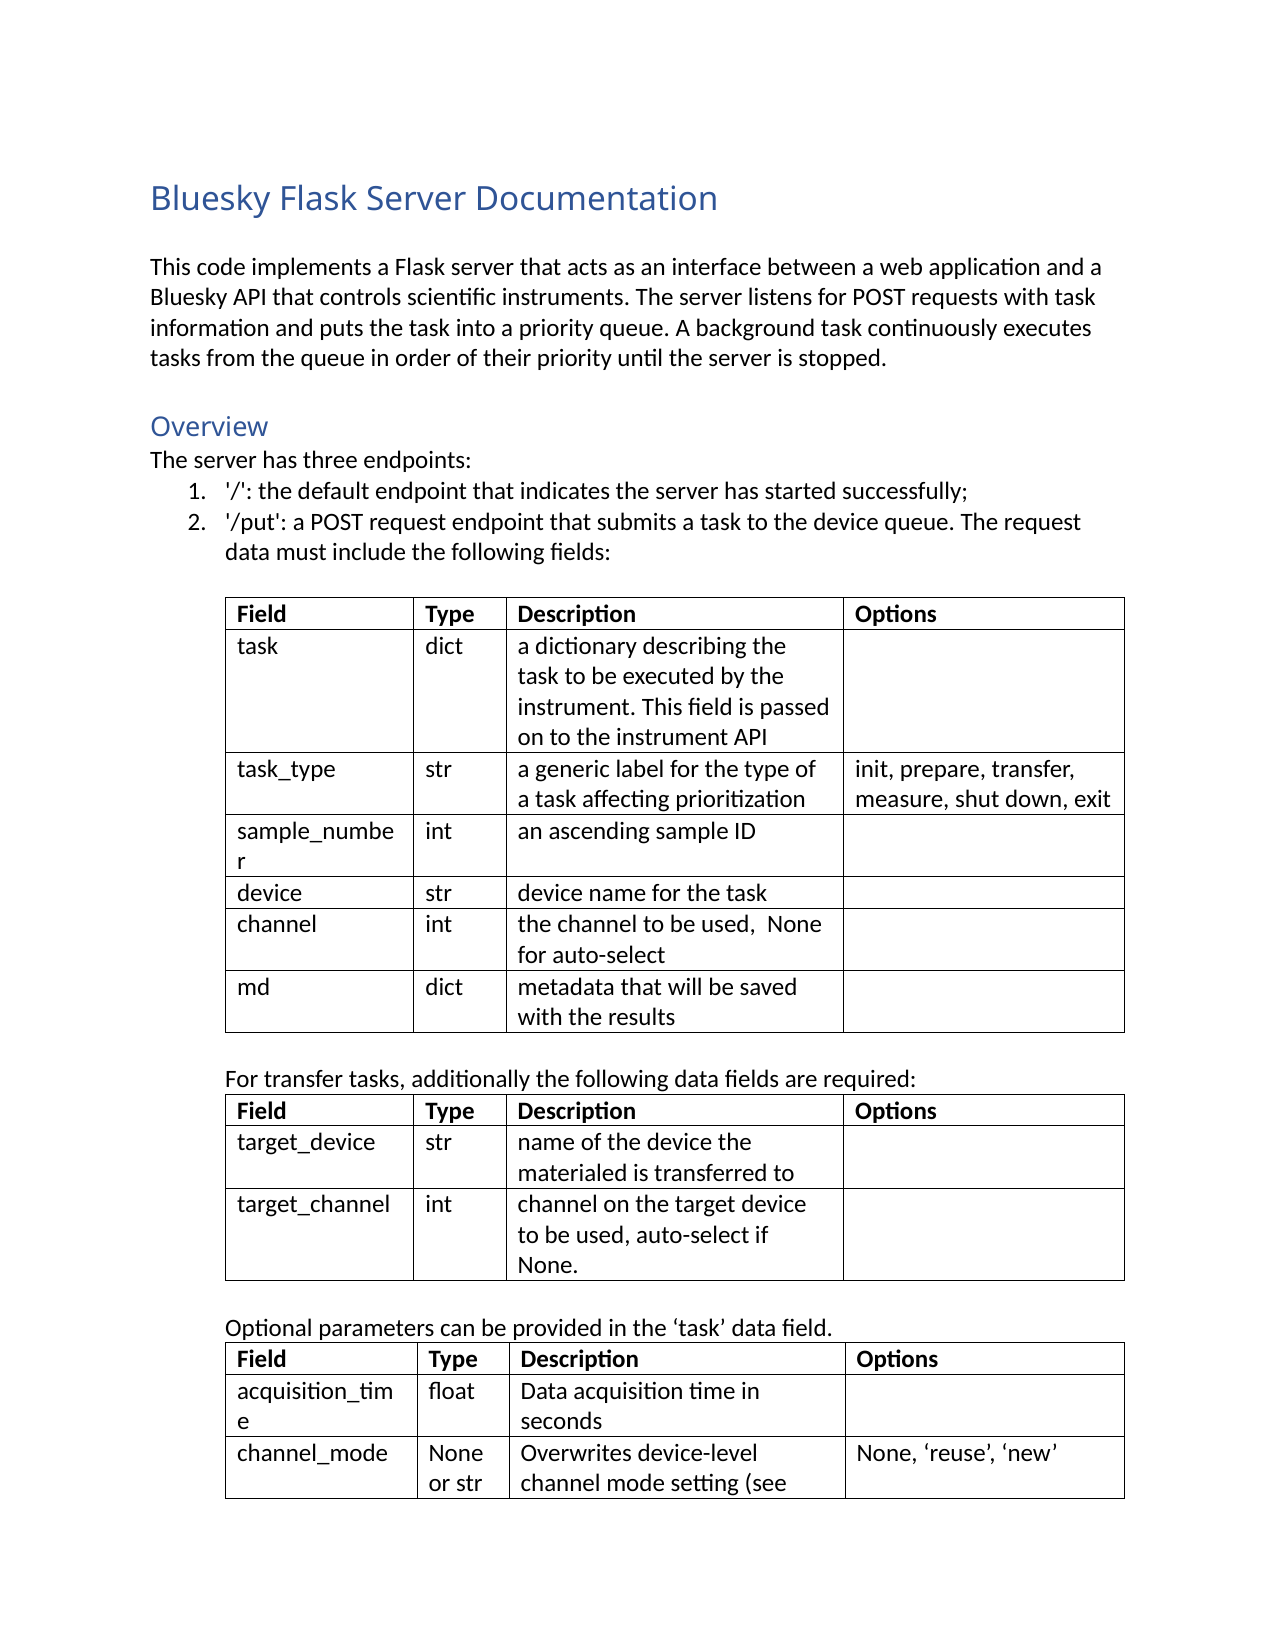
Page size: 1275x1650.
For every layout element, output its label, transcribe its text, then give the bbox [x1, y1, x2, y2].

table_cell str [414, 1126, 506, 1187]
table_cell [844, 877, 1124, 908]
table_cell channel on the target device to be used, auto-select if None. [507, 1189, 843, 1280]
table_cell str [414, 877, 506, 908]
table_cell Data acquisition time in seconds [510, 1375, 845, 1436]
table_cell device name for the task [507, 877, 843, 908]
table_cell task [226, 630, 413, 752]
table_cell task_type [226, 753, 413, 814]
table_cell Overwrites device-level channel mode setting (see below) [510, 1437, 845, 1498]
table_cell acquisition_time [226, 1375, 417, 1436]
table_header Type [418, 1343, 509, 1374]
table_header Options [844, 598, 1124, 629]
table_cell [844, 630, 1124, 752]
table_header Type [414, 1095, 506, 1125]
table_cell [846, 1375, 1124, 1436]
table_cell channel [226, 909, 413, 970]
table_cell target_device [226, 1126, 413, 1187]
table_header Options [846, 1343, 1124, 1374]
table_cell device [226, 877, 413, 908]
table_cell float [418, 1375, 509, 1436]
table_cell [844, 1189, 1124, 1280]
table_cell [844, 815, 1124, 876]
table_cell int [414, 815, 506, 876]
table_header Description [510, 1343, 845, 1374]
table_header Type [414, 598, 506, 629]
list For transfer tasks, additionally the following data fields are required: [225, 1063, 1125, 1094]
table_cell sample_number [226, 815, 413, 876]
list Optional parameters can be provided in the ‘task’ data field. [225, 1312, 1125, 1342]
table_header Options [844, 1095, 1124, 1125]
table_cell int [414, 909, 506, 970]
table_cell init, prepare, transfer, measure, shut down, exit [844, 753, 1124, 814]
table_cell a dictionary describing the task to be executed by the instrument. This field is passed on to the instrument API [507, 630, 843, 752]
table_cell str [414, 753, 506, 814]
table_cell dict [414, 630, 506, 752]
table_cell name of the device the materialed is transferred to [507, 1126, 843, 1187]
table_cell [844, 1126, 1124, 1187]
table_cell None, ‘reuse’, ‘new’ [846, 1437, 1124, 1498]
table_cell dict [414, 971, 506, 1032]
table_header Description [507, 1095, 843, 1125]
table_header Field [226, 598, 413, 629]
table_cell [844, 971, 1124, 1032]
table_header Description [507, 598, 843, 629]
list '/': the default endpoint that indicates the server has started successfully; [187, 475, 1125, 506]
table_header Field [226, 1095, 413, 1125]
table_cell channel_mode [226, 1437, 417, 1498]
table_cell the channel to be used, None for auto-select [507, 909, 843, 970]
table_cell an ascending sample ID [507, 815, 843, 876]
table_cell a generic label for the type of a task affecting prioritization [507, 753, 843, 814]
table_cell int [414, 1189, 506, 1280]
table_cell md [226, 971, 413, 1032]
subtitle Overview [150, 408, 1125, 444]
text This code implements a Flask server that acts as an interface between a web application and a Bluesky API that controls scientific instruments. The server listens for POST requests with task information and puts the task into a priority queue. A background task continuously executes tasks from the queue in order of their priority until the server is stopped. [150, 251, 1125, 373]
table_cell target_channel [226, 1189, 413, 1280]
table_cell [844, 909, 1124, 970]
text The server has three endpoints: [150, 444, 1125, 475]
subtitle Bluesky Flask Server Documentation [150, 175, 1125, 220]
table_cell None or str [418, 1437, 509, 1498]
table_cell metadata that will be saved with the results [507, 971, 843, 1032]
table_header Field [226, 1343, 417, 1374]
list '/put': a POST request endpoint that submits a task to the device queue. The request data must include the following fields: [187, 506, 1125, 567]
